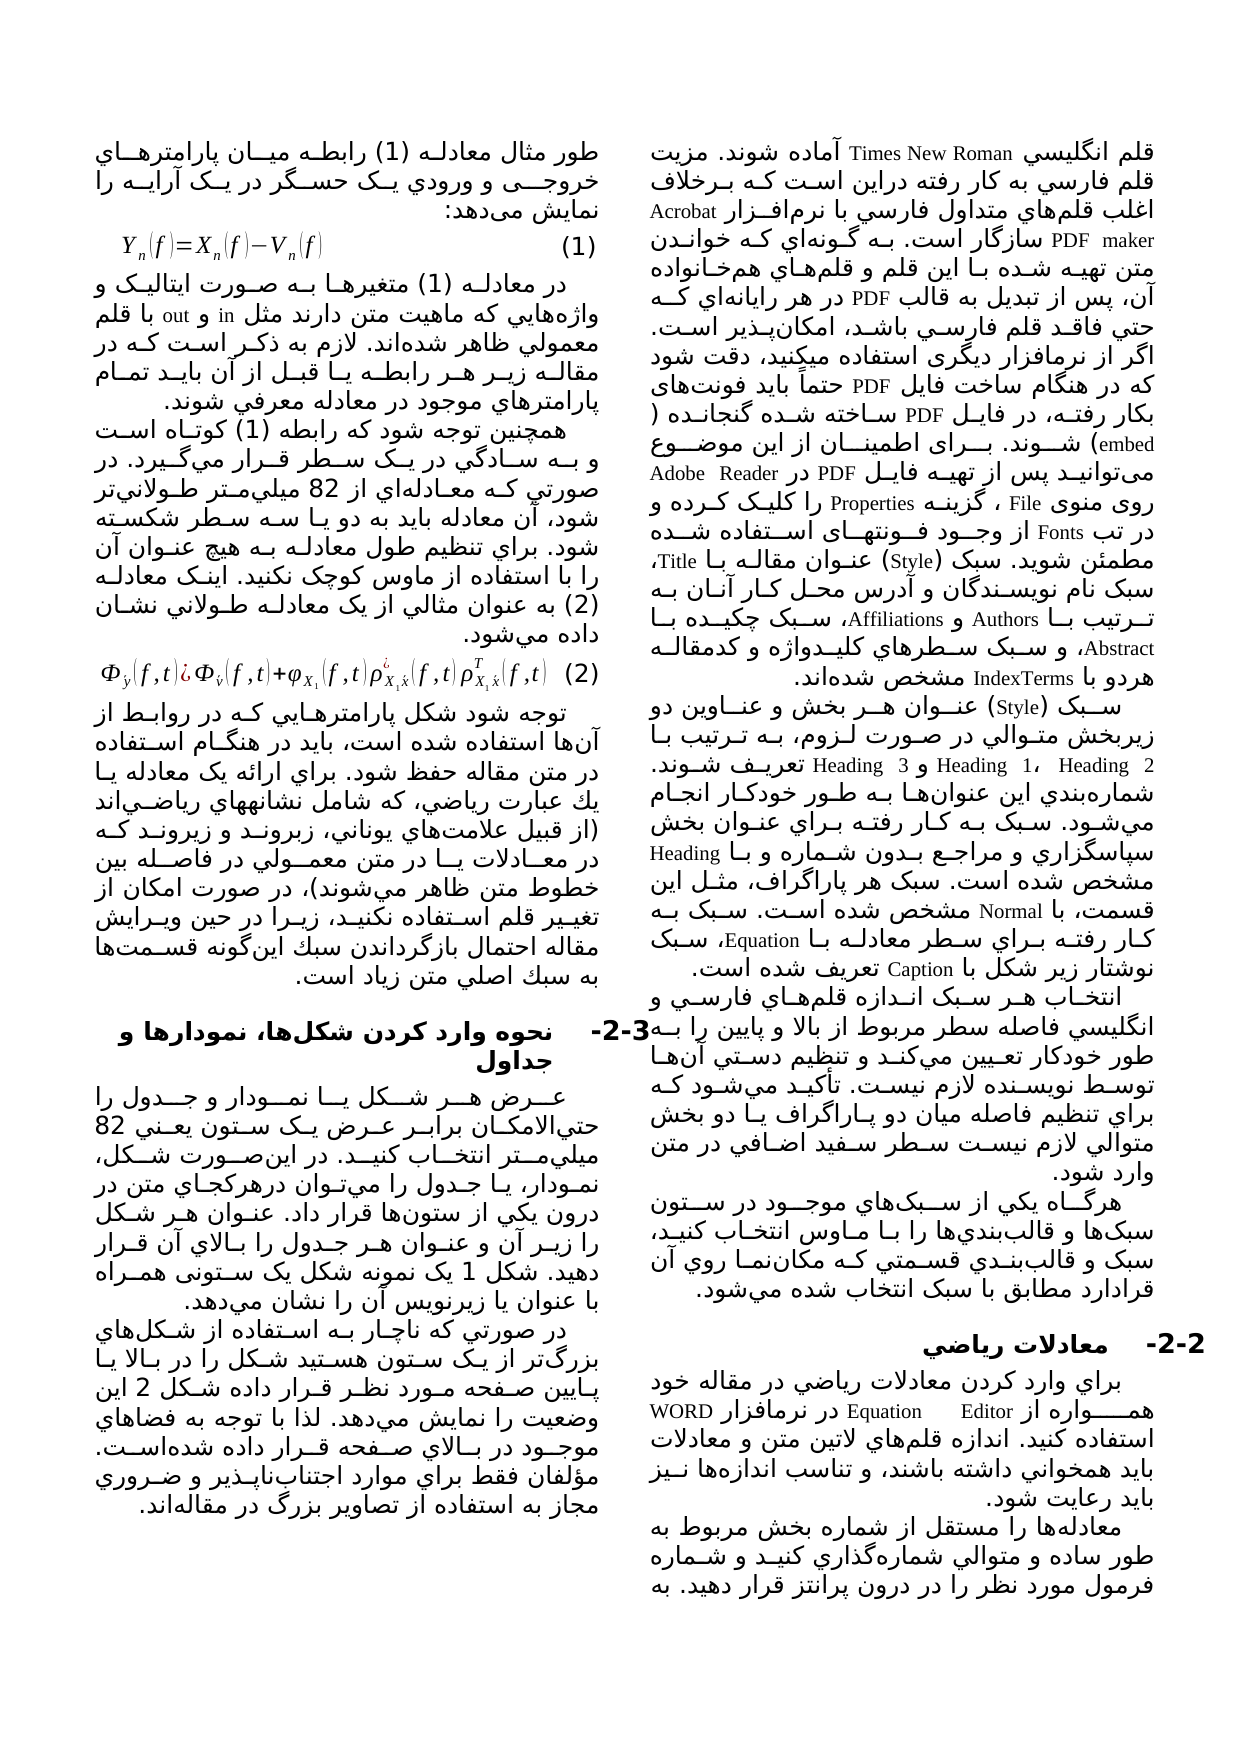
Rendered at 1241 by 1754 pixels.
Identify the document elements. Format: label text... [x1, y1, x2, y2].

text معادله‌ها را مستقل از شماره بخش مربوط به طور ساده و متوالي شماره‌گذاري کنيد و شماره فرمول مورد نظر را در درون پرانتز قرار دهيد. به طور مثال معادله (1) رابطه میـان پارامترهـاي خروجـی و ورودي یک حسگر در یک آرایه را نمایش می‌دهد: [650, 1512, 1155, 1599]
text هرگاه يکي از سبک‌هاي موجود در ستون سبک‌ها و قالب‌بندي‌ها را با ماوس انتخاب کنيد، سبک و قالب‌بندي قسمتي که مکان‌نما روي آن قرادارد مطابق با سبک انتخاب شده مي‌شود. [650, 1187, 1155, 1303]
text (1) [94, 231, 599, 263]
text همچنين توجه شود که رابطه (1) کوتاه است و به سادگي در يک سطر قرار مي‌گيرد. در صورتي که معادله‌اي از 82 ميلي‌متر طولاني‌تر شود، آن معادله بايد به دو يا سه سطر شکسته شود. براي تنظيم طول معادله به هیچ عنوان آن را با استفاده از ماوس کوچک نکنيد. اينک معادله (2) به عنوان مثالي از يک معادله طولاني نشان داده مي‌شود. [94, 415, 599, 649]
text در معادله (1) متغيرها به صورت ايتاليک و واژه‌هايي که ماهيت متن دارند مثل in و out با قلم معمولي ظاهر شده‌اند. لازم به ذکر است که در مقاله زير هر رابطه يا قبل از آن بايد تمام پارامترهاي موجود در معادله معرفي شوند. [94, 269, 599, 415]
text براي وارد كردن معادلات رياضي در ‌مقاله خود همواره از‌ Equation Editor در نرم‎افزار WORD استفاده‌ كنيد. اندازه قلم‌هاي لاتين متن و معادلات بايد همخواني داشته باشند، و تناسب اندازه‌ها نيز بايد رعايت شود. [650, 1366, 1155, 1512]
text عرض هر شکل يا نمودار و جدول را حتي‌‌الامکان برابر عرض يک ستون يعني 82 ميلي‌متر انتخاب کنيد. در اين‌صورت شکل، نمودار، يا جدول را مي‌توان درهرکجاي متن در درون يکي از ستون‌ها قرار داد. عنوان‌ هر شکل‌ را زير آن و عنوان‌ هر جدول‌ را بالاي‌ آن قرار دهيد. شکل‌ 1 يک نمونه شکل یک ستونی همراه با عنوان يا زيرنويس‌ آن را نشان مي‌دهد. [94, 1082, 599, 1315]
text انتخاب هر سبک اندازه قلم‌هاي فارسي و انگليسي فاصله سطر مربوط از بالا و پايين را به طور خودکار تعيين مي‌کند و تنظيم دستي آن‌ها توسط نويسنده لازم نيست. تأکيد مي‌شود که براي تنظيم فاصله ميان دو پاراگراف يا دو بخش متوالي لازم نيست سطر سفيد اضافي در متن وارد شود. [650, 983, 1155, 1187]
text (2) [94, 655, 599, 692]
text سبک (Style) عنوان هر بخش و عناوين دو زيربخش متوالي در صورت لزوم، به ترتيب با Heading 1، Heading 2 و Heading 3 تعريف شوند. شماره‌بندي اين عنوان‌ها به طور خودکار انجام مي‌شود. سبک به کار رفته براي عنوان بخش سپاسگزاري و مراجع بدون شماره و با Heading مشخص شده است. سبک هر پاراگراف، مثل اين قسمت، با Normal مشخص شده است. سبک به کار رفته براي سطر معادله با Equation، سبک نوشتار زير شکل با Caption تعريف شده است. [650, 691, 1155, 983]
text توجه شود شکل پارامترهايي که در روابط از آن‌ها استفاده شده است، بايد در هنگام استفاده در متن مقاله حفظ شود. براي ارائه يک معادله‌ يا يك‌ عبارت‌ رياضي، كه‌ شامل نشانه‎هاي‌ رياضي‌اند (از قبيل علامت‌هاي‌ يوناني‌، زبروند و زيروند كه در معادلات يا در متن‌ معمولي در فاصله‌ بين‌ خطوط متن ظاهر مي‌شوند)، در صورت امكان از تغيير قلم استفاده نکنيد، زيرا در حين ويرايش مقاله احتمال بازگرداندن سبك اين‌گونه قسمت‌ها به سبك اصلي متن زياد است. [94, 698, 599, 990]
text در صورتي‌ که ناچار به استفاده از شکل‌هاي بزرگ‌تر از يک ستون هستيد شکل را در بالا يا پايين صفحه مورد نظر قرار داده شکل 2 اين وضعيت را نمايش مي‌دهد. لذا با توجه به فضاهاي موجود در بالاي صفحه قرار داده شده‌است. مؤلفان فقط براي‌ موارد‌ اجتناب‌ناپذير و ضروري‌ مجاز به استفاده از تصاوير‌ بزرگ در مقاله‌اند. [94, 1315, 599, 1519]
text معادله‌ها را مستقل از شماره بخش مربوط به طور ساده و متوالي شماره‌گذاري کنيد و شماره فرمول مورد نظر را در درون پرانتز قرار دهيد. به طور مثال معادله (1) رابطه میـان پارامترهـاي خروجـی و ورودي یک حسگر در یک آرایه را نمایش می‌دهد: [94, 137, 599, 224]
subtitle نحوه وارد کردن شکل‌ها، نمودارها و جداول [94, 1015, 591, 1076]
subtitle معادلات رياضي [650, 1328, 1146, 1360]
